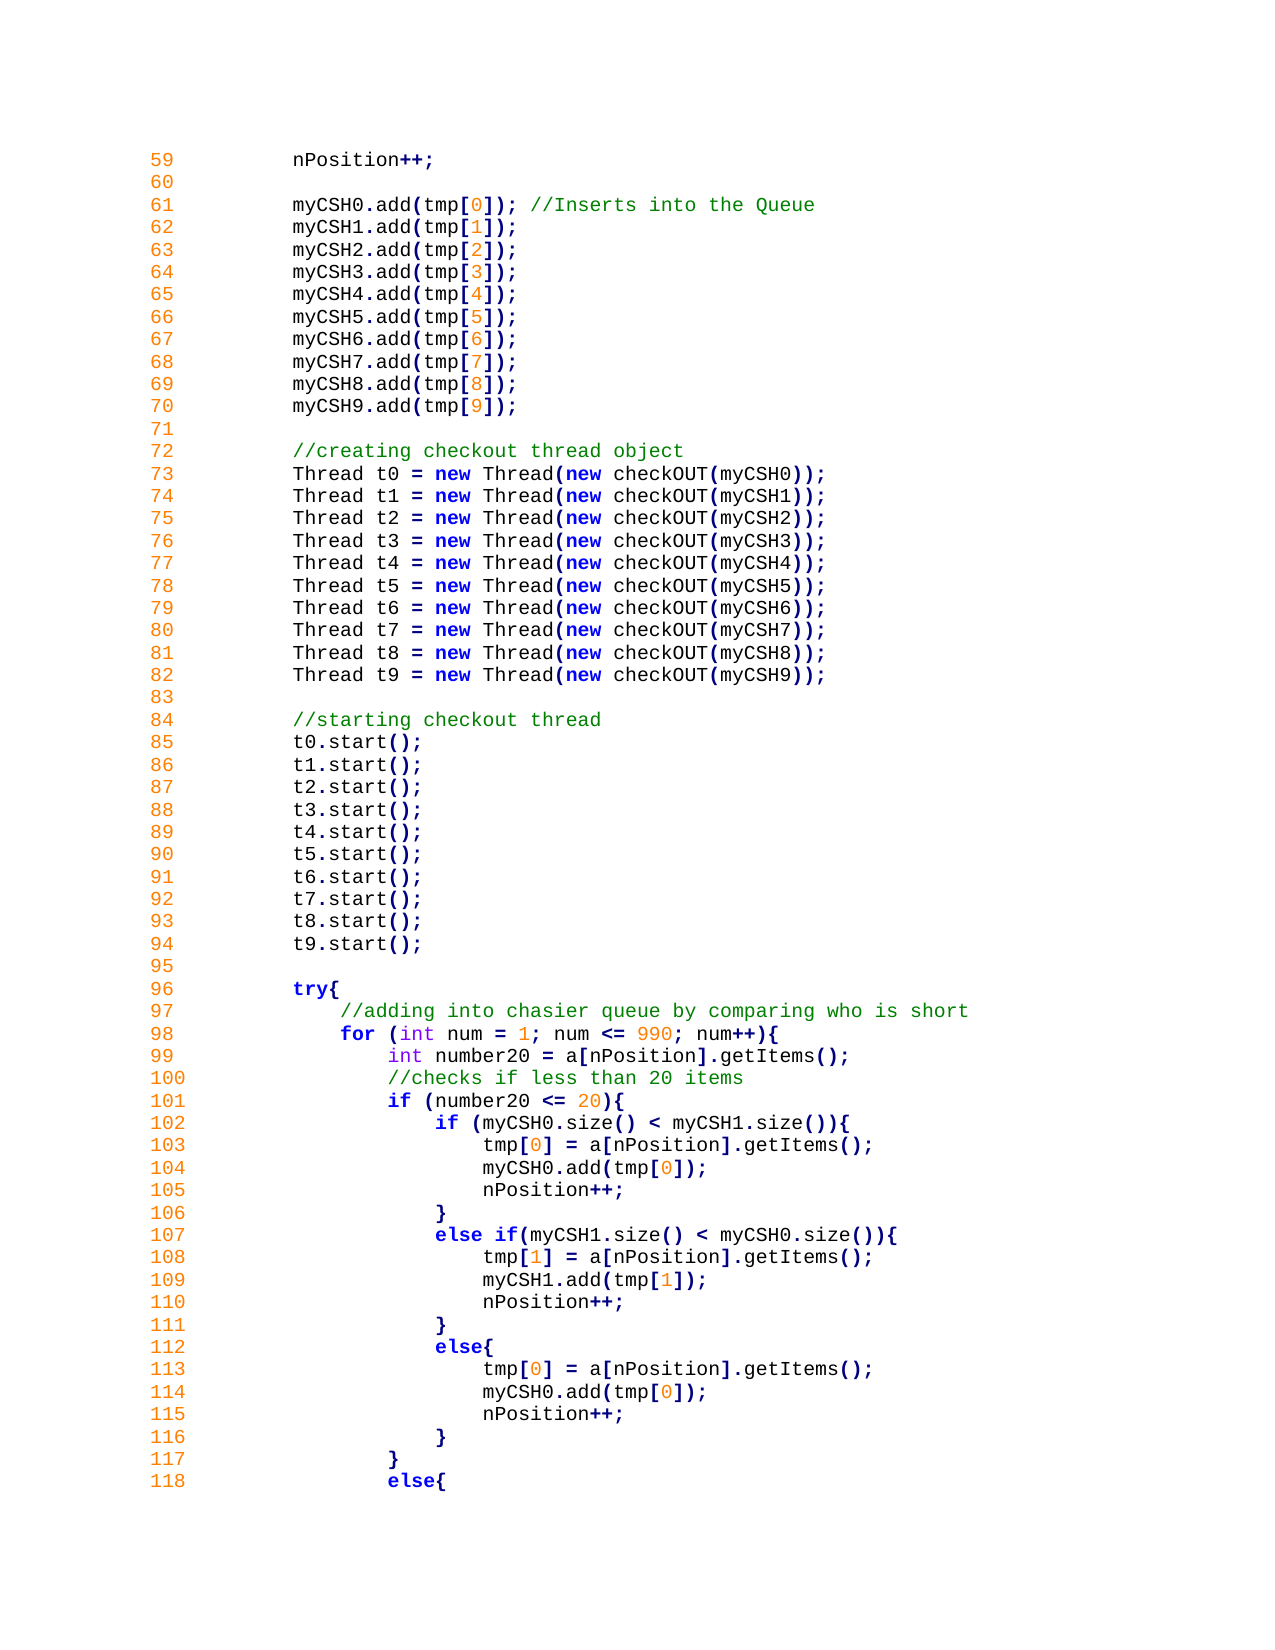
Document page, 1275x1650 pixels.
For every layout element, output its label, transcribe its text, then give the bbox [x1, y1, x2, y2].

text 76 Thread t3 = new Thread(new checkOUT(myCSH3)); [150, 531, 1125, 553]
text 115 nPosition++; [150, 1404, 1125, 1427]
text 93 t8.start(); [150, 911, 1125, 934]
text 64 myCSH3.add(tmp[3]); [150, 262, 1125, 284]
text 65 myCSH4.add(tmp[4]); [150, 284, 1125, 307]
text 91 t6.start(); [150, 867, 1125, 889]
text 83 [150, 687, 1125, 710]
text 60 [150, 172, 1125, 195]
text 85 t0.start(); [150, 732, 1125, 755]
text 102 if (myCSH0.size() < myCSH1.size()){ [150, 1113, 1125, 1135]
text 106 } [150, 1203, 1125, 1225]
text 114 myCSH0.add(tmp[0]); [150, 1382, 1125, 1404]
text 81 Thread t8 = new Thread(new checkOUT(myCSH8)); [150, 643, 1125, 665]
text 67 myCSH6.add(tmp[6]); [150, 329, 1125, 352]
text 101 if (number20 <= 20){ [150, 1091, 1125, 1113]
text 111 } [150, 1314, 1125, 1337]
text 105 nPosition++; [150, 1180, 1125, 1203]
text 68 myCSH7.add(tmp[7]); [150, 352, 1125, 374]
text 104 myCSH0.add(tmp[0]); [150, 1158, 1125, 1180]
text 118 else{ [150, 1471, 1125, 1494]
text 84 //starting checkout thread [150, 710, 1125, 732]
text 80 Thread t7 = new Thread(new checkOUT(myCSH7)); [150, 620, 1125, 643]
text 116 } [150, 1427, 1125, 1449]
text 86 t1.start(); [150, 755, 1125, 777]
text 89 t4.start(); [150, 822, 1125, 844]
text 94 t9.start(); [150, 934, 1125, 956]
text 92 t7.start(); [150, 889, 1125, 911]
text 69 myCSH8.add(tmp[8]); [150, 374, 1125, 396]
text 100 //checks if less than 20 items [150, 1068, 1125, 1091]
text 117 } [150, 1449, 1125, 1471]
text 73 Thread t0 = new Thread(new checkOUT(myCSH0)); [150, 463, 1125, 486]
text 97 //adding into chasier queue by comparing who is short [150, 1001, 1125, 1023]
text 88 t3.start(); [150, 799, 1125, 822]
text 77 Thread t4 = new Thread(new checkOUT(myCSH4)); [150, 553, 1125, 576]
text 82 Thread t9 = new Thread(new checkOUT(myCSH9)); [150, 665, 1125, 687]
text 79 Thread t6 = new Thread(new checkOUT(myCSH6)); [150, 598, 1125, 620]
text 78 Thread t5 = new Thread(new checkOUT(myCSH5)); [150, 576, 1125, 598]
text 59 nPosition++; [150, 150, 1125, 172]
text 71 [150, 419, 1125, 441]
text 61 myCSH0.add(tmp[0]); //Inserts into the Queue [150, 195, 1125, 217]
text 75 Thread t2 = new Thread(new checkOUT(myCSH2)); [150, 508, 1125, 531]
text 98 for (int num = 1; num <= 990; num++){ [150, 1023, 1125, 1046]
text 107 else if(myCSH1.size() < myCSH0.size()){ [150, 1225, 1125, 1247]
text 95 [150, 956, 1125, 979]
text 90 t5.start(); [150, 844, 1125, 867]
text 62 myCSH1.add(tmp[1]); [150, 217, 1125, 239]
text 110 nPosition++; [150, 1292, 1125, 1314]
text 109 myCSH1.add(tmp[1]); [150, 1270, 1125, 1292]
text 108 tmp[1] = a[nPosition].getItems(); [150, 1247, 1125, 1270]
text 66 myCSH5.add(tmp[5]); [150, 307, 1125, 329]
text 70 myCSH9.add(tmp[9]); [150, 396, 1125, 419]
text 87 t2.start(); [150, 777, 1125, 799]
text 63 myCSH2.add(tmp[2]); [150, 239, 1125, 262]
text 113 tmp[0] = a[nPosition].getItems(); [150, 1359, 1125, 1382]
text 72 //creating checkout thread object [150, 441, 1125, 463]
text 112 else{ [150, 1337, 1125, 1359]
text 99 int number20 = a[nPosition].getItems(); [150, 1046, 1125, 1068]
text 103 tmp[0] = a[nPosition].getItems(); [150, 1135, 1125, 1158]
text 74 Thread t1 = new Thread(new checkOUT(myCSH1)); [150, 486, 1125, 508]
text 96 try{ [150, 979, 1125, 1001]
